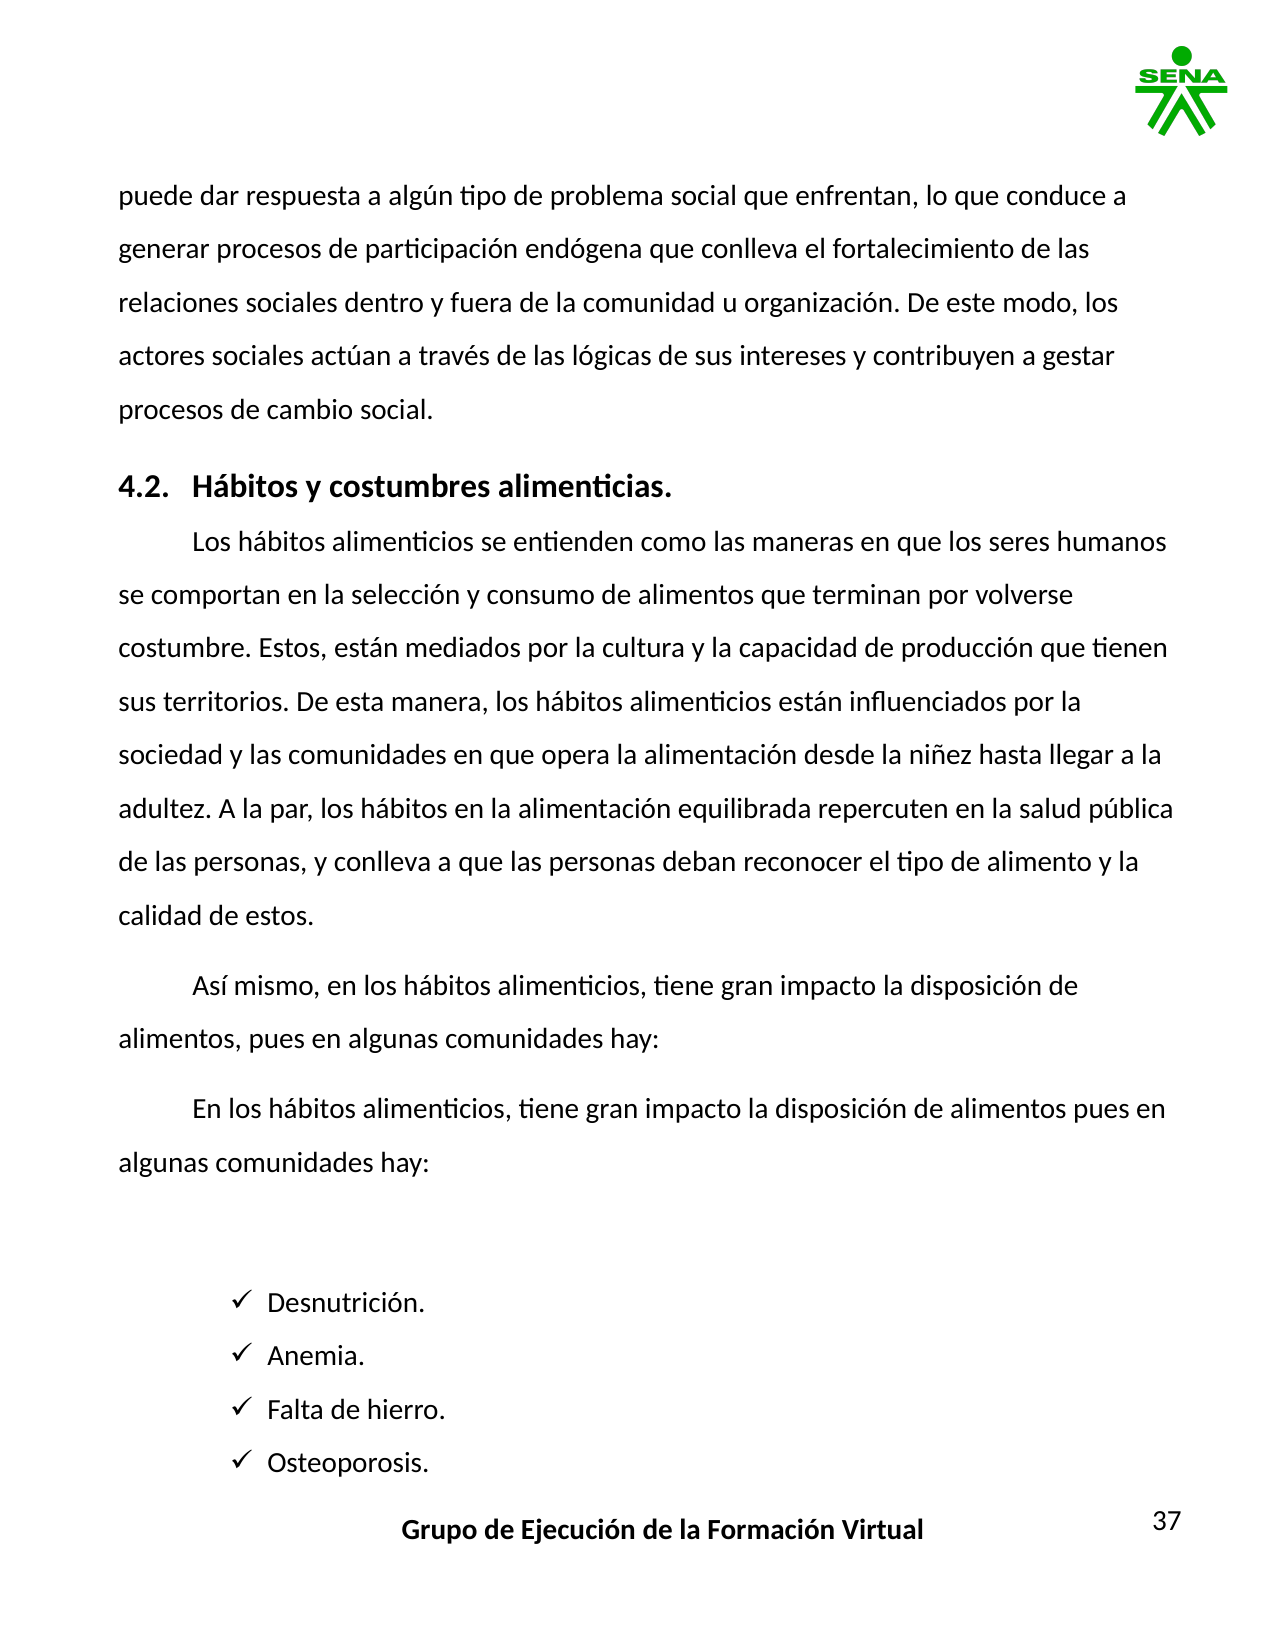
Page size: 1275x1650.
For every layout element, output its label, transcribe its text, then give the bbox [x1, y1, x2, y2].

text En los hábitos alimenticios, tiene gran impacto la disposición de alimentos pues en algunas comunidades hay: [118, 1090, 1181, 1179]
list Osteoporosis. [229, 1444, 1181, 1480]
list Falta de hierro. [229, 1391, 1181, 1426]
text Los hábitos alimenticios se entienden como las maneras en que los seres humanos se comportan en la selección y consumo de alimentos que terminan por volverse costumbre. Estos, están mediados por la cultura y la capacidad de producción que tienen sus territorios. De esta manera, los hábitos alimenticios están influenciados por la sociedad y las comunidades en que opera la alimentación desde la niñez hasta llegar a la adultez. A la par, los hábitos en la alimentación equilibrada repercuten en la salud pública de las personas, y conlleva a que las personas deban reconocer el tipo de alimento y la calidad de estos. [118, 523, 1181, 932]
subtitle Hábitos y costumbres alimenticias. [118, 465, 1181, 506]
list Desnutrición. [229, 1284, 1181, 1319]
list Anemia. [229, 1337, 1181, 1373]
text Así mismo, en los hábitos alimenticios, tiene gran impacto la disposición de alimentos, pues en algunas comunidades hay: [118, 967, 1181, 1056]
picture [1135, 46, 1228, 136]
